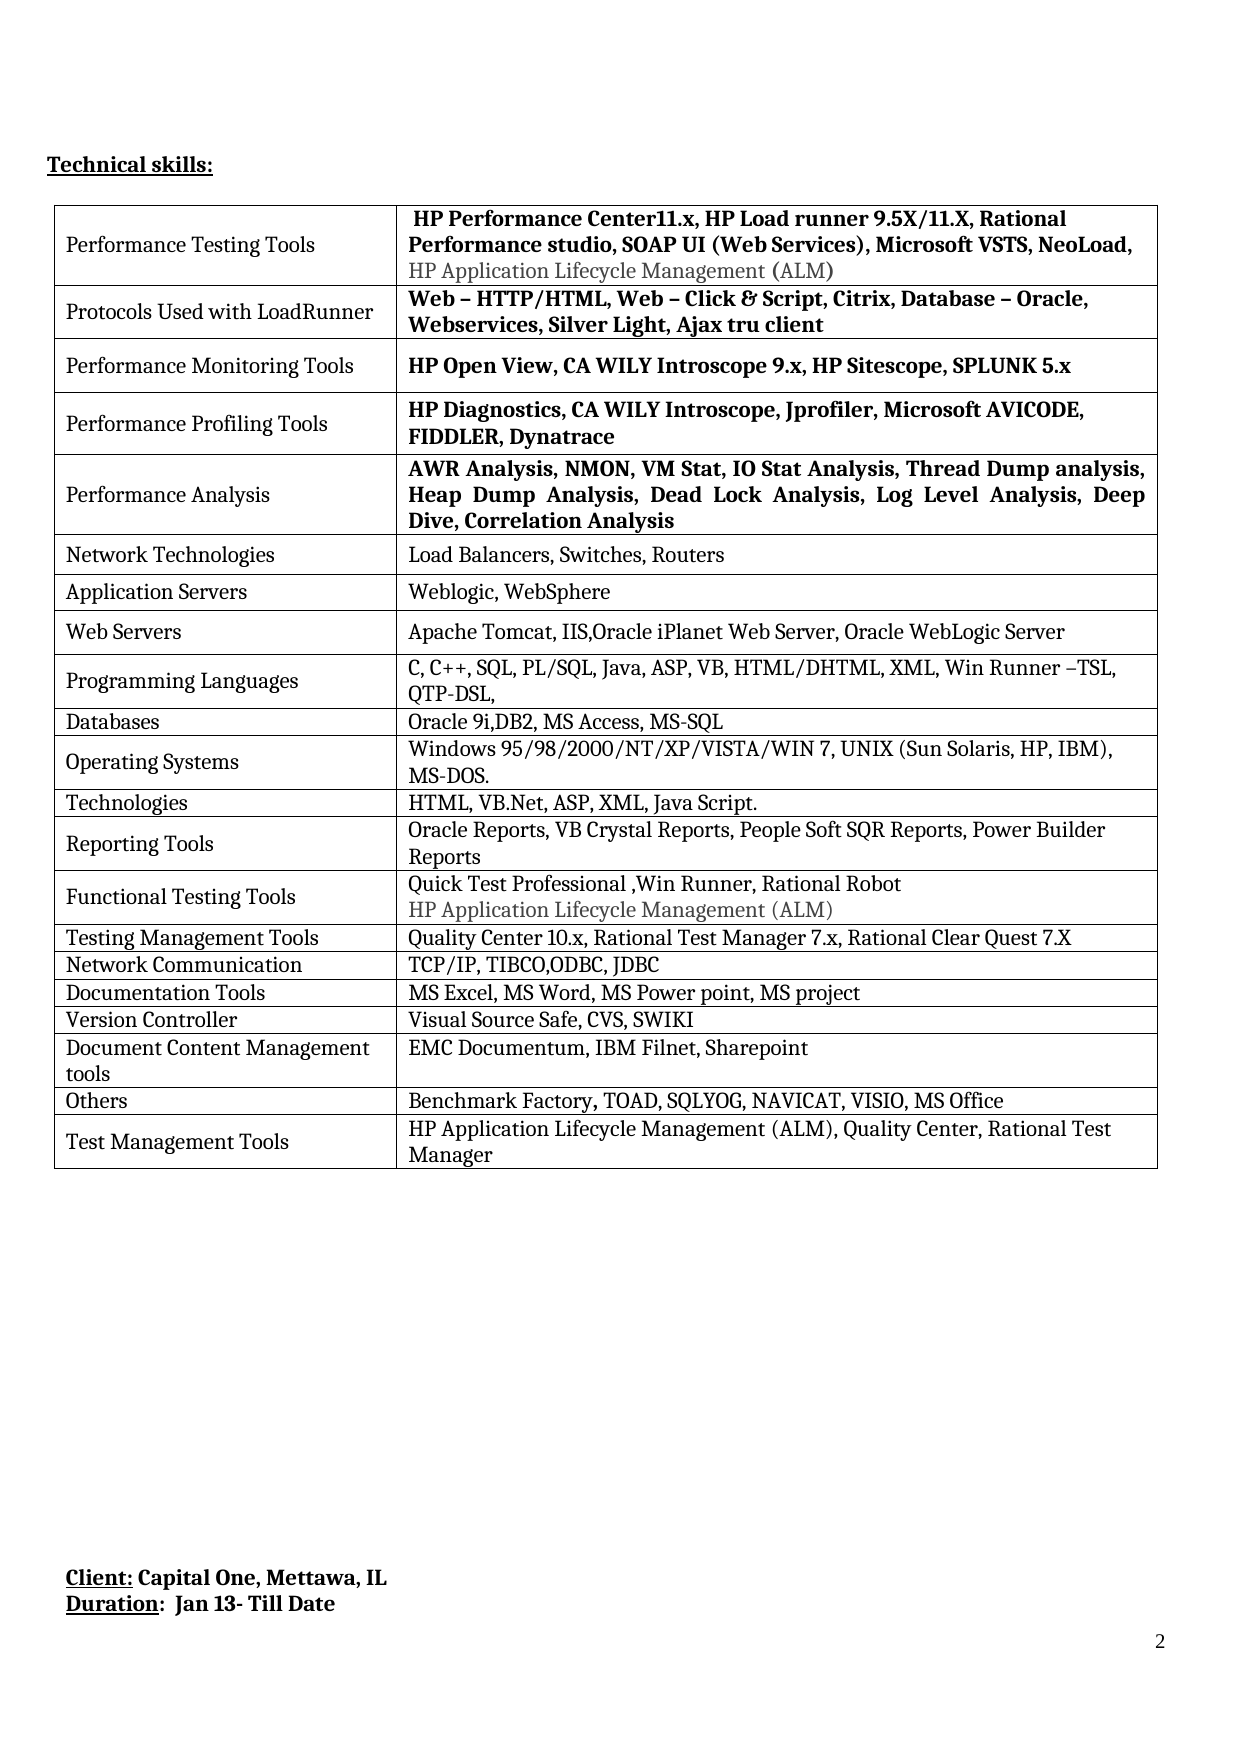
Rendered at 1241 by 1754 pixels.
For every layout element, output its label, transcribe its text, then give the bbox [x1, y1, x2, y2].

table_cell Network Communication [55, 952, 396, 978]
table_header Performance Testing Tools [55, 206, 396, 284]
table_cell Weblogic, WebSphere [397, 575, 1157, 609]
table_cell C, C++, SQL, PL/SQL, Java, ASP, VB, HTML/DHTML, XML, Win Runner –TSL, QTP-DSL, [397, 655, 1157, 708]
table_cell HP Application Lifecycle Management (ALM), Quality Center, Rational Test Manager [397, 1115, 1157, 1168]
table_cell Version Controller [55, 1007, 396, 1033]
text Technical skills: [47, 152, 1165, 178]
table_cell HP Diagnostics, CA WILY Introscope, Jprofiler, Microsoft AVICODE, FIDDLER, Dynatrace [397, 393, 1157, 454]
table_cell Protocols Used with LoadRunner [55, 286, 396, 338]
table_cell EMC Documentum, IBM Filnet, Sharepoint [397, 1034, 1157, 1087]
table_cell Quick Test Professional ,Win Runner, Rational Robot HP Application Lifecycle Management (ALM) [397, 871, 1157, 924]
table_cell Web – HTTP/HTML, Web – Click & Script, Citrix, Database – Oracle, Webservices, Silver Light, Ajax tru client [397, 286, 1157, 338]
table_cell Databases [55, 709, 396, 735]
table_cell Oracle 9i,DB2, MS Access, MS-SQL [397, 709, 1157, 735]
table_cell Apache Tomcat, IIS,Oracle iPlanet Web Server, Oracle WebLogic Server [397, 611, 1157, 654]
table_cell Documentation Tools [55, 980, 396, 1006]
table_cell Benchmark Factory, TOAD, SQLYOG, NAVICAT, VISIO, MS Office [397, 1088, 1157, 1114]
table_cell Quality Center 10.x, Rational Test Manager 7.x, Rational Clear Quest 7.X [397, 925, 1157, 951]
table_cell Performance Analysis [55, 455, 396, 534]
table_cell Document Content Management tools [55, 1034, 396, 1087]
table_cell Windows 95/98/2000/NT/XP/VISTA/WIN 7, UNIX (Sun Solaris, HP, IBM), MS-DOS. [397, 736, 1157, 789]
table_cell Technologies [55, 790, 396, 816]
text Client: Capital One, Mettawa, IL [66, 1564, 1165, 1591]
table_cell HP Open View, CA WILY Introscope 9.x, HP Sitescope, SPLUNK 5.x [397, 339, 1157, 392]
table_cell Application Servers [55, 575, 396, 609]
table_cell Performance Profiling Tools [55, 393, 396, 454]
table_cell Network Technologies [55, 535, 396, 574]
table_cell Web Servers [55, 611, 396, 654]
table_cell TCP/IP, TIBCO,ODBC, JDBC [397, 952, 1157, 978]
table_cell Others [55, 1088, 396, 1114]
table_cell Load Balancers, Switches, Routers [397, 535, 1157, 574]
table_cell Operating Systems [55, 736, 396, 789]
table_cell HTML, VB.Net, ASP, XML, Java Script. [397, 790, 1157, 816]
text Duration: Jan 13- Till Date [66, 1591, 1165, 1617]
table_cell AWR Analysis, NMON, VM Stat, IO Stat Analysis, Thread Dump analysis, Heap Dump Analysis, Dead Lock Analysis, Log Level Analysis, Deep Dive, Correlation Analysis [397, 455, 1157, 534]
table_cell Programming Languages [55, 655, 396, 708]
table_cell Reporting Tools [55, 817, 396, 870]
table_cell MS Excel, MS Word, MS Power point, MS project [397, 980, 1157, 1006]
table_cell Test Management Tools [55, 1115, 396, 1168]
table_cell Visual Source Safe, CVS, SWIKI [397, 1007, 1157, 1033]
table_header HP Performance Center11.x, HP Load runner 9.5X/11.X, Rational Performance studio, SOAP UI (Web Services), Microsoft VSTS, NeoLoad, HP Application Lifecycle Management (ALM) [397, 206, 1157, 284]
table_cell Oracle Reports, VB Crystal Reports, People Soft SQR Reports, Power Builder Reports [397, 817, 1157, 870]
table_cell Testing Management Tools [55, 925, 396, 951]
table_cell Performance Monitoring Tools [55, 339, 396, 392]
table_cell Functional Testing Tools [55, 871, 396, 924]
